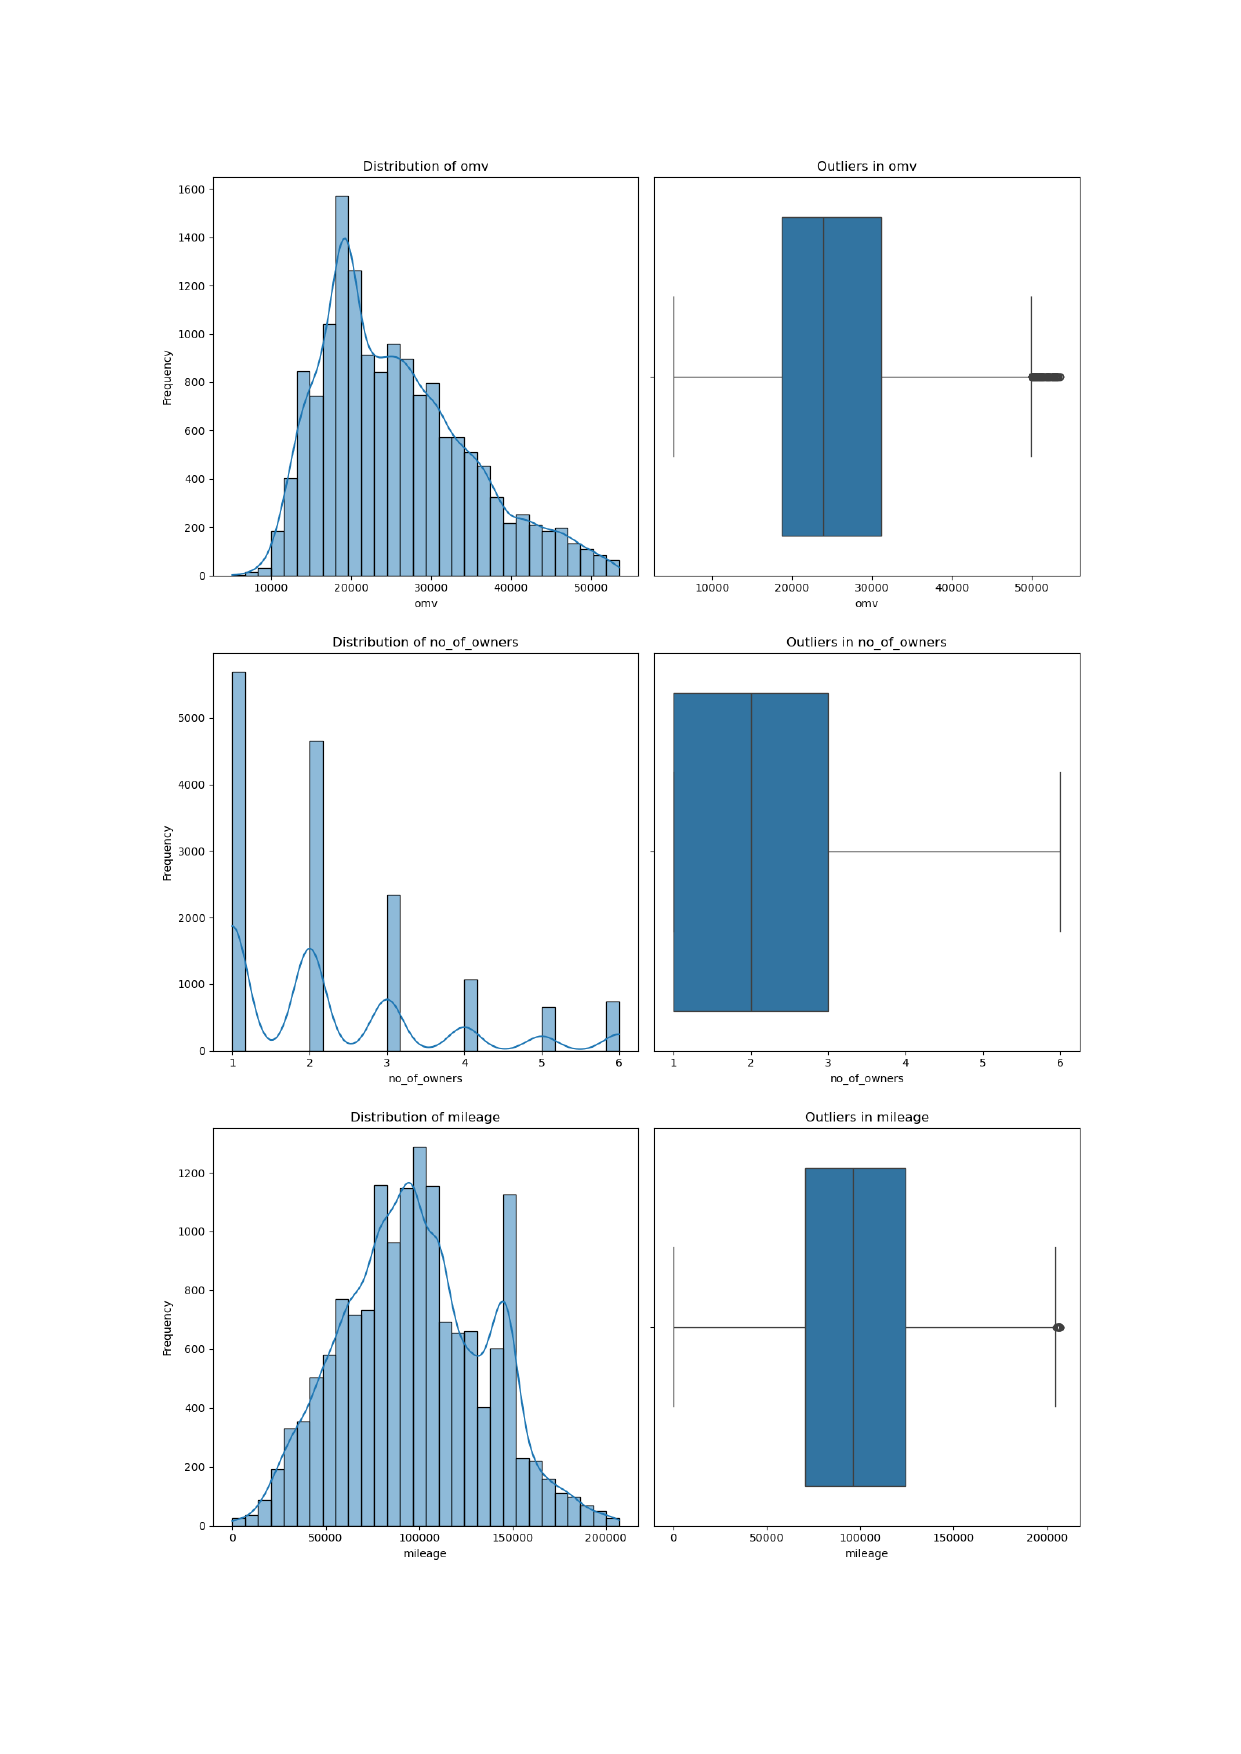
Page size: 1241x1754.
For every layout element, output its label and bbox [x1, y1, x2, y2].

picture [150, 625, 1091, 1096]
picture [150, 1100, 1091, 1571]
picture [150, 150, 1091, 621]
